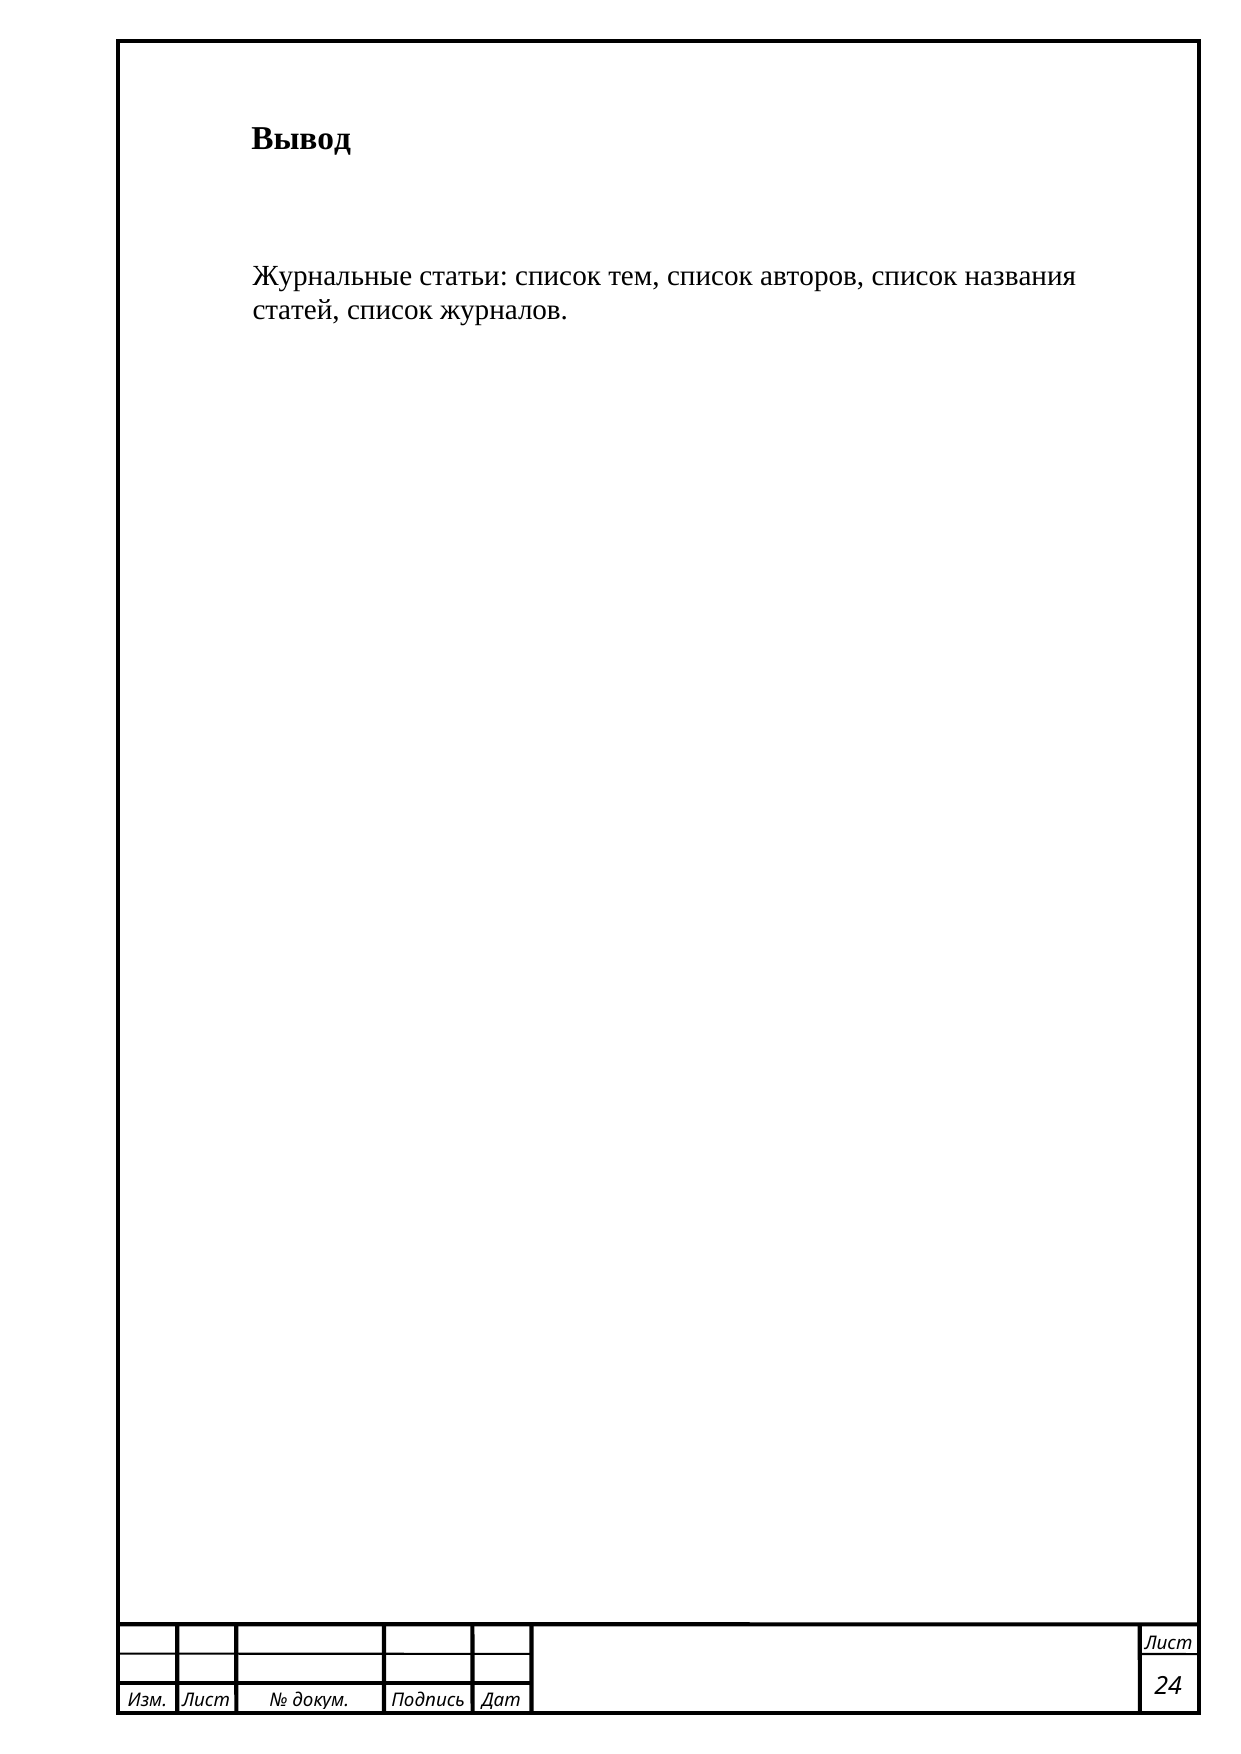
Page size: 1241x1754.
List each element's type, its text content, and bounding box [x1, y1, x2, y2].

text Журнальные статьи: список тем, список авторов, список названия статей, список журналов. [252, 258, 1152, 326]
text Вывод [177, 118, 1152, 156]
